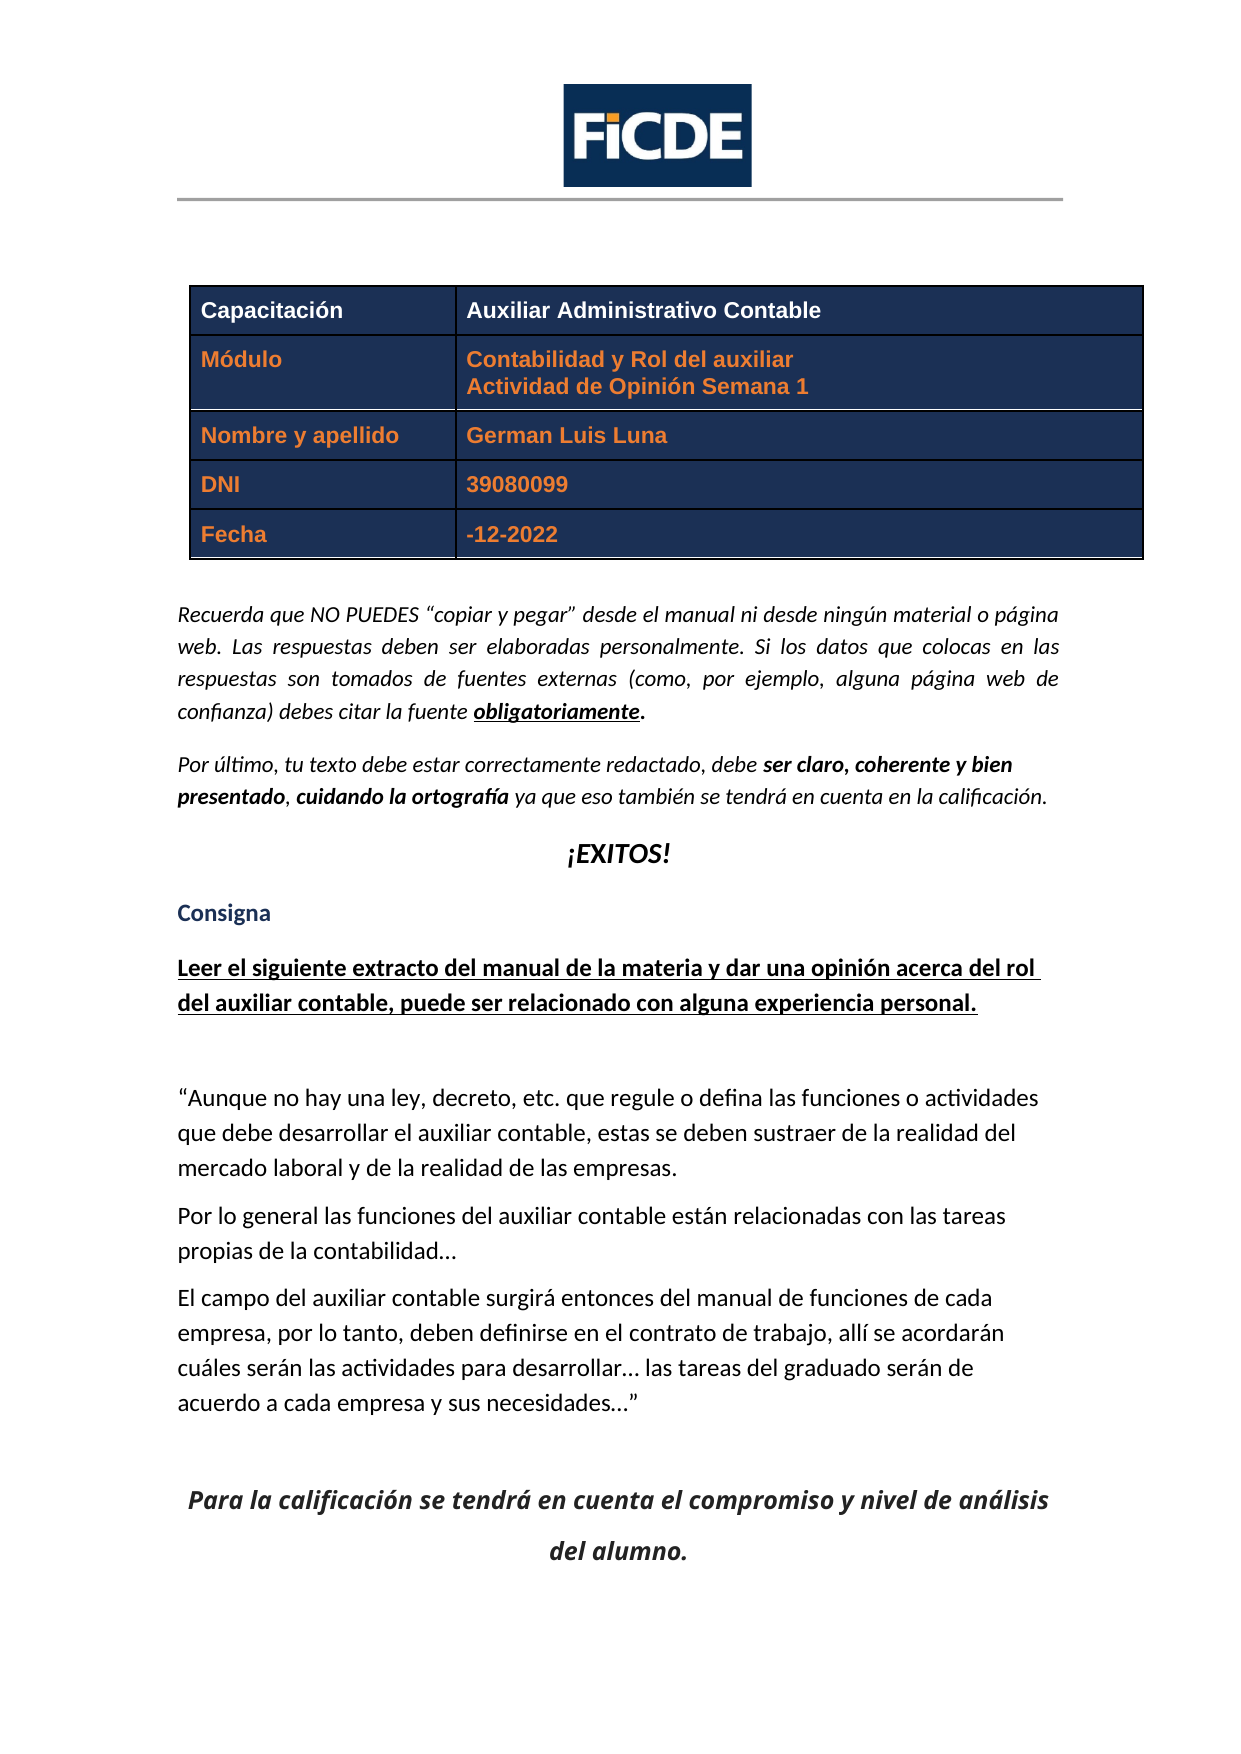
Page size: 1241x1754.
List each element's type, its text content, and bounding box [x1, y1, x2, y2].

text Recuerda que NO PUEDES “copiar y pegar” desde el manual ni desde ningún material o página web. Las respuestas deben ser elaboradas personalmente. Si los datos que colocas en las respuestas son tomados de fuentes externas (como, por ejemplo, alguna página web de confianza) debes citar la fuente obligatoriamente. [177, 600, 1063, 725]
text Para la calificación se tendrá en cuenta el compromiso y nivel de análisis del alumno. [177, 1483, 1063, 1568]
table_cell Contabilidad y Rol del auxiliar Actividad de Opinión Semana 1 [457, 336, 1142, 409]
table_cell Módulo‌ [191, 336, 455, 409]
table_header Auxiliar Administrativo Contable [457, 287, 1142, 334]
text ¡EXITOS! [177, 835, 1063, 871]
text “Aunque no hay una ley, decreto, etc. que regule o defina las funciones o actividades que debe desarrollar el auxiliar contable, estas se deben sustraer de la realidad del mercado laboral y de la realidad de las empresas. [177, 1083, 1063, 1183]
text Leer el siguiente extracto del manual de la materia y dar una opinión acerca del rol del auxiliar contable, puede ser relacionado con alguna experiencia personal. [177, 953, 1063, 1018]
table_cell German Luis Luna [457, 412, 1142, 459]
text Por último, tu texto debe estar correctamente redactado, debe ser claro, coherente y bien presentado, cuidando la ortografía ya que eso también se tendrá en cuenta en la calificación. [177, 750, 1063, 810]
text El campo del auxiliar contable surgirá entonces del manual de funciones de cada empresa, por lo tanto, deben definirse en el contrato de trabajo, allí se acordarán cuáles serán las actividades para desarrollar… las tareas del graduado serán de acuerdo a cada empresa y sus necesidades…” [177, 1283, 1063, 1418]
picture [563, 84, 752, 187]
table_header Capacitación [191, 287, 455, 334]
table_cell DNI‌ ‌ [191, 461, 455, 508]
table_cell Nombre‌ ‌y‌ ‌apellido‌ ‌ [191, 412, 455, 459]
text Consigna [177, 897, 1063, 927]
table_cell 39080099 [457, 461, 1142, 508]
table_cell -12-2022 [457, 510, 1142, 557]
text Por lo general las funciones del auxiliar contable están relacionadas con las tareas propias de la contabilidad… [177, 1200, 1063, 1266]
table_cell Fecha‌ ‌ ‌ [191, 510, 455, 557]
